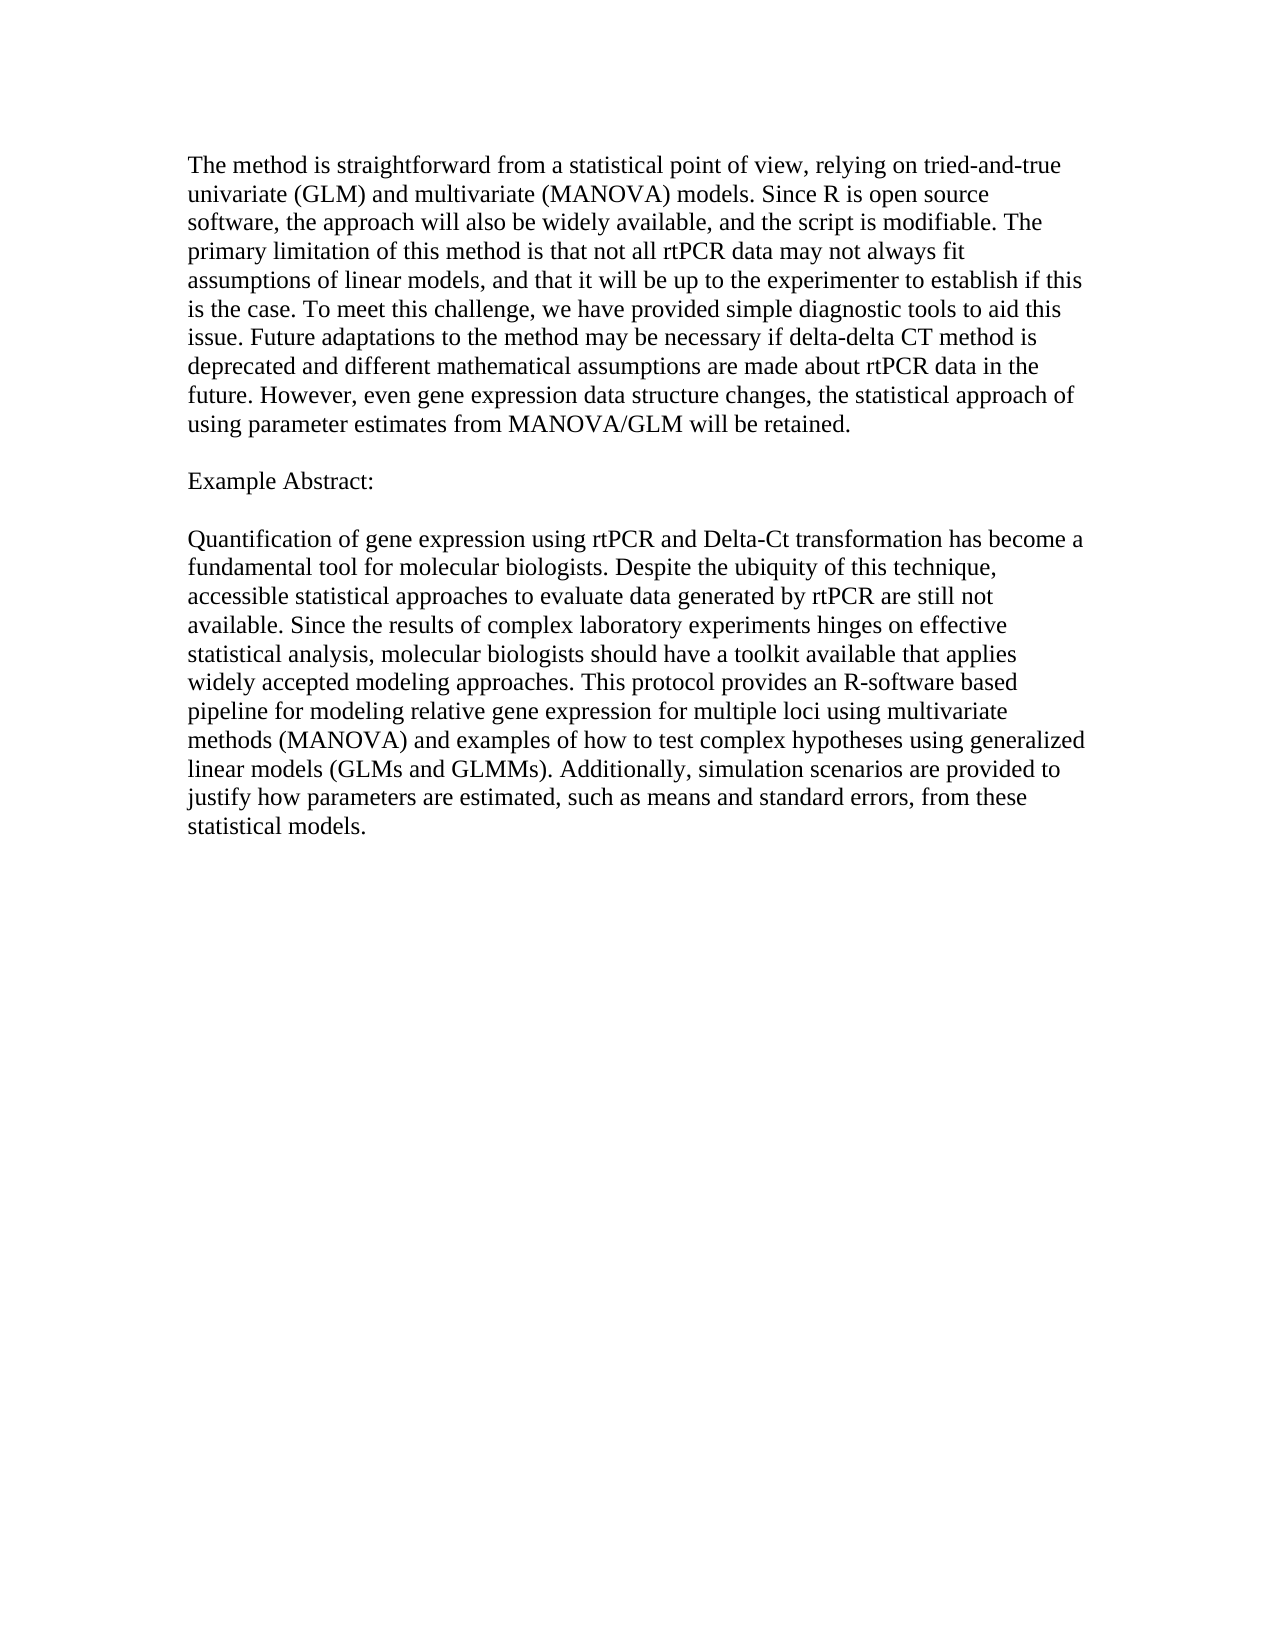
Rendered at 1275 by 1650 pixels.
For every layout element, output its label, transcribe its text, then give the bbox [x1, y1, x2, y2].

text Example Abstract: [187, 466, 1087, 495]
text The method is straightforward from a statistical point of view, relying on tried-and-true univariate (GLM) and multivariate (MANOVA) models. Since R is open source software, the approach will also be widely available, and the script is modifiable. The primary limitation of this method is that not all rtPCR data may not always fit assumptions of linear models, and that it will be up to the experimenter to establish if this is the case. To meet this challenge, we have provided simple diagnostic tools to aid this issue. Future adaptations to the method may be necessary if delta-delta CT method is deprecated and different mathematical assumptions are made about rtPCR data in the future. However, even gene expression data structure changes, the statistical approach of using parameter estimates from MANOVA/GLM will be retained. [187, 150, 1087, 437]
text Quantification of gene expression using rtPCR and Delta-Ct transformation has become a fundamental tool for molecular biologists. Despite the ubiquity of this technique, accessible statistical approaches to evaluate data generated by rtPCR are still not available. Since the results of complex laboratory experiments hinges on effective statistical analysis, molecular biologists should have a toolkit available that applies widely accepted modeling approaches. This protocol provides an R-software based pipeline for modeling relative gene expression for multiple loci using multivariate methods (MANOVA) and examples of how to test complex hypotheses using generalized linear models (GLMs and GLMMs). Additionally, simulation scenarios are provided to justify how parameters are estimated, such as means and standard errors, from these statistical models. [187, 524, 1087, 840]
